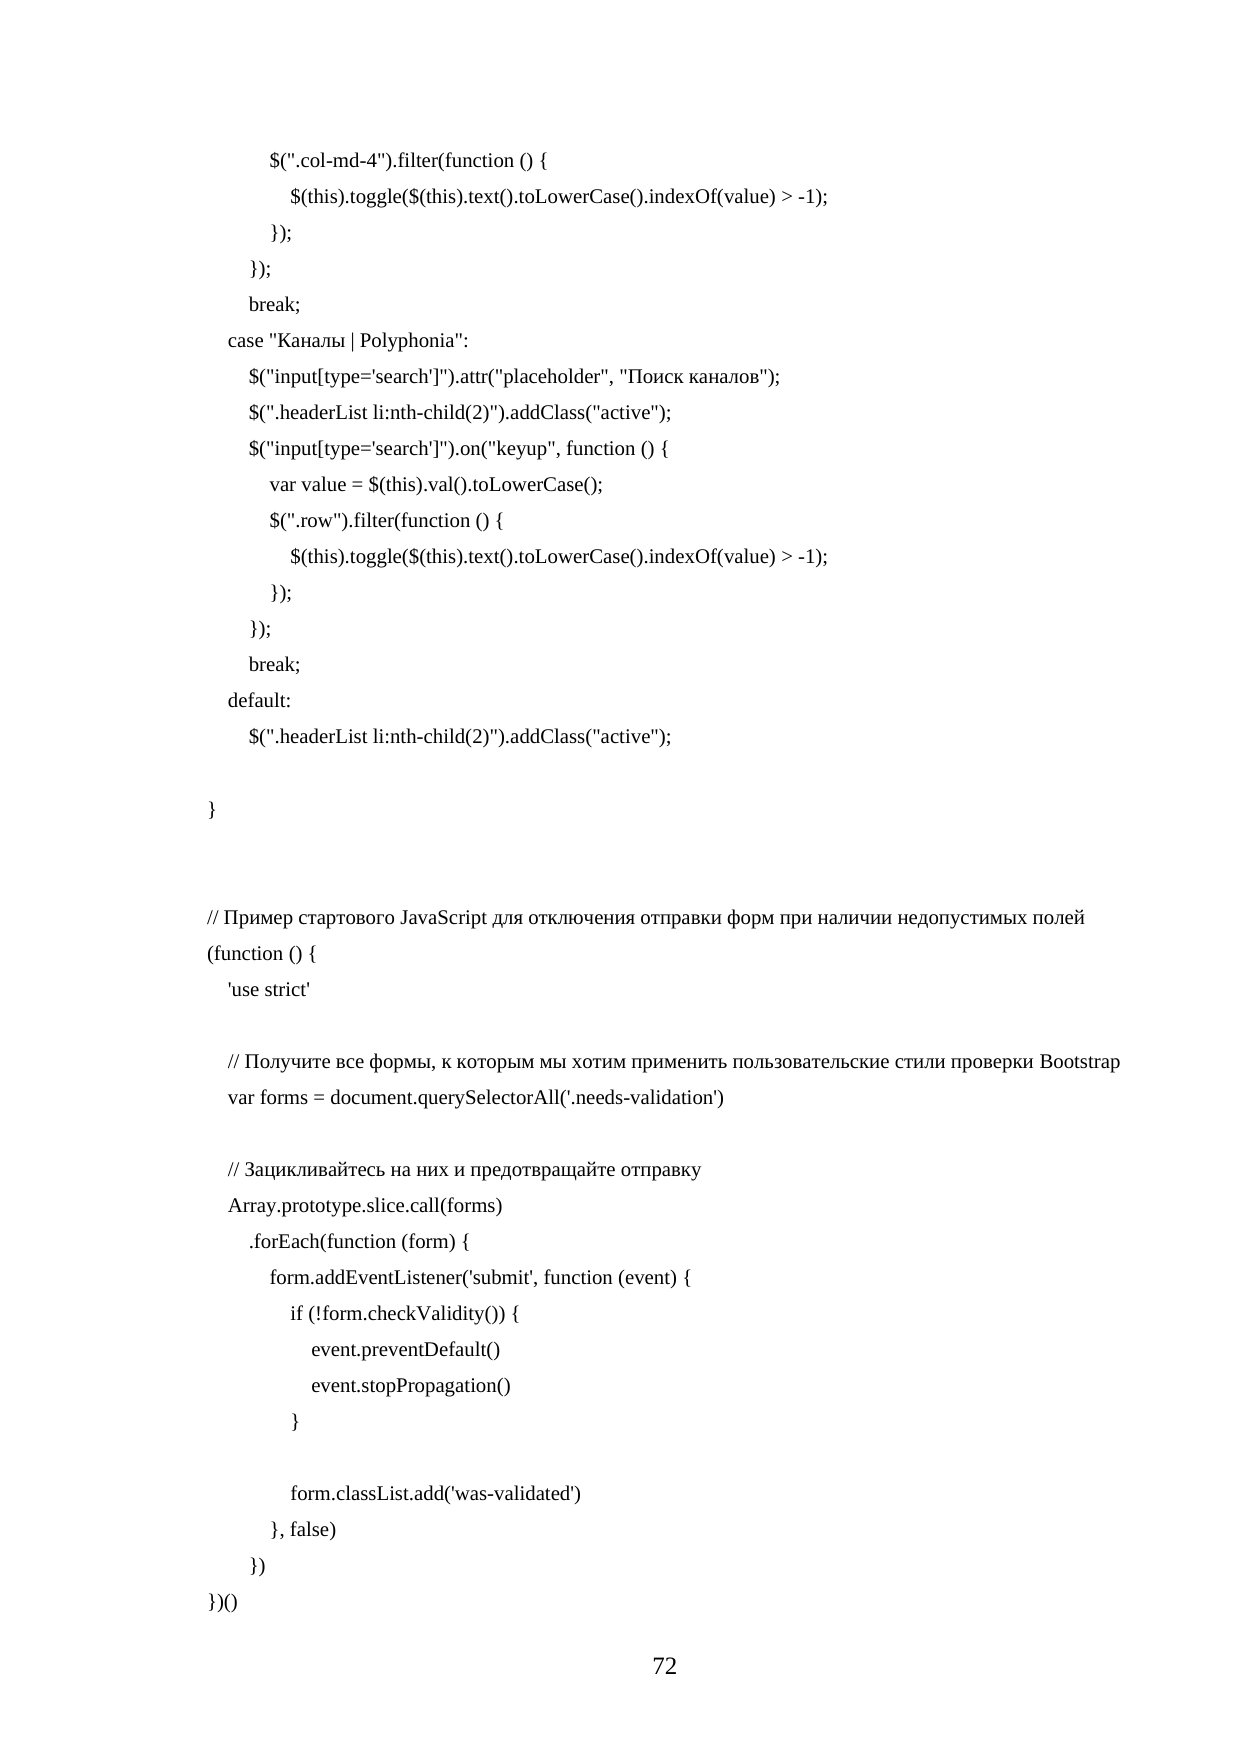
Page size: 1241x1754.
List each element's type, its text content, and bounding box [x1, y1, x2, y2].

text break; [207, 292, 1122, 316]
text $("input[type='search']").attr("placeholder", "Поиск каналов"); [207, 364, 1122, 388]
text $(".col-md-4").filter(function () { [207, 148, 1122, 172]
text break; [207, 652, 1122, 676]
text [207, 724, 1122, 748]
text $(this).toggle($(this).text().toLowerCase().indexOf(value) > -1); [207, 184, 1122, 208]
text case "Каналы | Polyphonia": [207, 328, 1122, 352]
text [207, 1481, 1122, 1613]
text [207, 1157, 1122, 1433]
text $(this).toggle($(this).text().toLowerCase().indexOf(value) > -1); [207, 544, 1122, 568]
text }); [207, 616, 1122, 640]
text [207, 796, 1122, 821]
text }); [207, 220, 1122, 244]
text }); [207, 580, 1122, 604]
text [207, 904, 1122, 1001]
text $("input[type='search']").on("keyup", function () { [207, 436, 1122, 460]
text default: [207, 688, 1122, 712]
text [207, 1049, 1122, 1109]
text }); [207, 256, 1122, 280]
text $(".headerList li:nth-child(2)").addClass("active"); [207, 400, 1122, 424]
text var value = $(this).val().toLowerCase(); [207, 472, 1122, 496]
text $(".row").filter(function () { [207, 508, 1122, 532]
